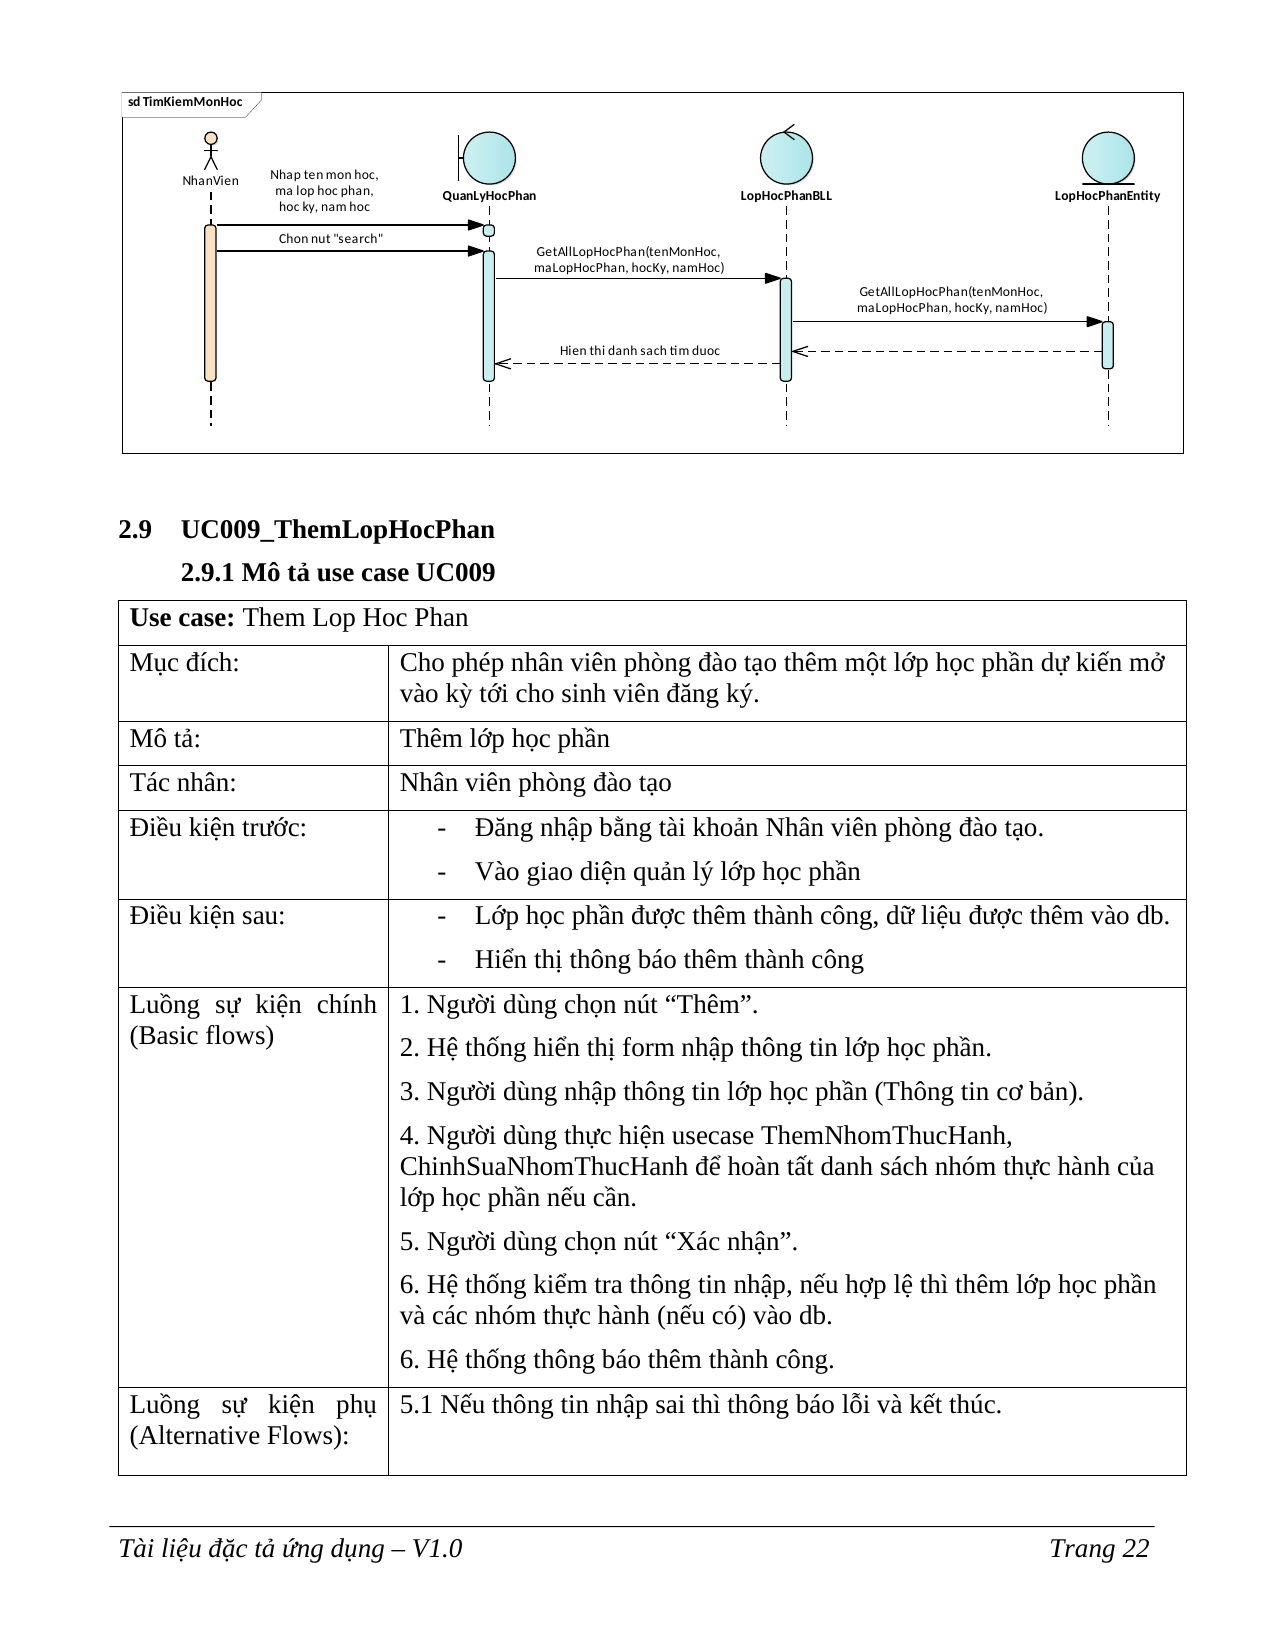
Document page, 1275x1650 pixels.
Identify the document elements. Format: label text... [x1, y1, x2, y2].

subtitle UC009_ThemLopHocPhan [118, 513, 1186, 544]
table_cell Thêm lớp học phần [389, 722, 1186, 765]
table_cell Tác nhân: [119, 766, 388, 810]
table_cell Mục đích: [119, 646, 388, 721]
table_cell Lớp học phần được thêm thành công, dữ liệu được thêm vào db. Hiển thị thông báo thêm thành công [389, 900, 1186, 987]
table_cell 5.1 Nếu thông tin nhập sai thì thông báo lỗi và kết thúc. [389, 1388, 1186, 1475]
table_cell Luồng sự kiện chính (Basic flows) [119, 988, 388, 1387]
table_cell Nhân viên phòng đào tạo [389, 766, 1186, 810]
table_header Use case: Them Lop Hoc Phan [119, 601, 1186, 645]
table_cell Đăng nhập bằng tài khoản Nhân viên phòng đào tạo. Vào giao diện quản lý lớp học phần [389, 811, 1186, 898]
table_cell Mô tả: [119, 722, 388, 765]
table_cell Luồng sự kiện phụ (Alternative Flows): [119, 1388, 388, 1475]
table_cell Điều kiện sau: [119, 900, 388, 987]
table_cell Điều kiện trước: [119, 811, 388, 898]
table_cell Cho phép nhân viên phòng đào tạo thêm một lớp học phần dự kiến mở vào kỳ tới cho sinh viên đăng ký. [389, 646, 1186, 721]
subtitle 2.9.1 Mô tả use case UC009 [118, 557, 1186, 588]
table_cell 1. Người dùng chọn nút “Thêm”. 2. Hệ thống hiển thị form nhập thông tin lớp học phần. 3. Người dùng nhập thông tin lớp học phần (Thông tin cơ bản). 4. Người dùng thực hiện usecase ThemNhomThucHanh, ChinhSuaNhomThucHanh để hoàn tất danh sách nhóm thực hành của lớp học phần nếu cần. 5. Người dùng chọn nút “Xác nhận”. 6. Hệ thống kiểm tra thông tin nhập, nếu hợp lệ thì thêm lớp học phần và các nhóm thực hành (nếu có) vào db. 6. Hệ thống thông báo thêm thành công. [389, 988, 1186, 1387]
